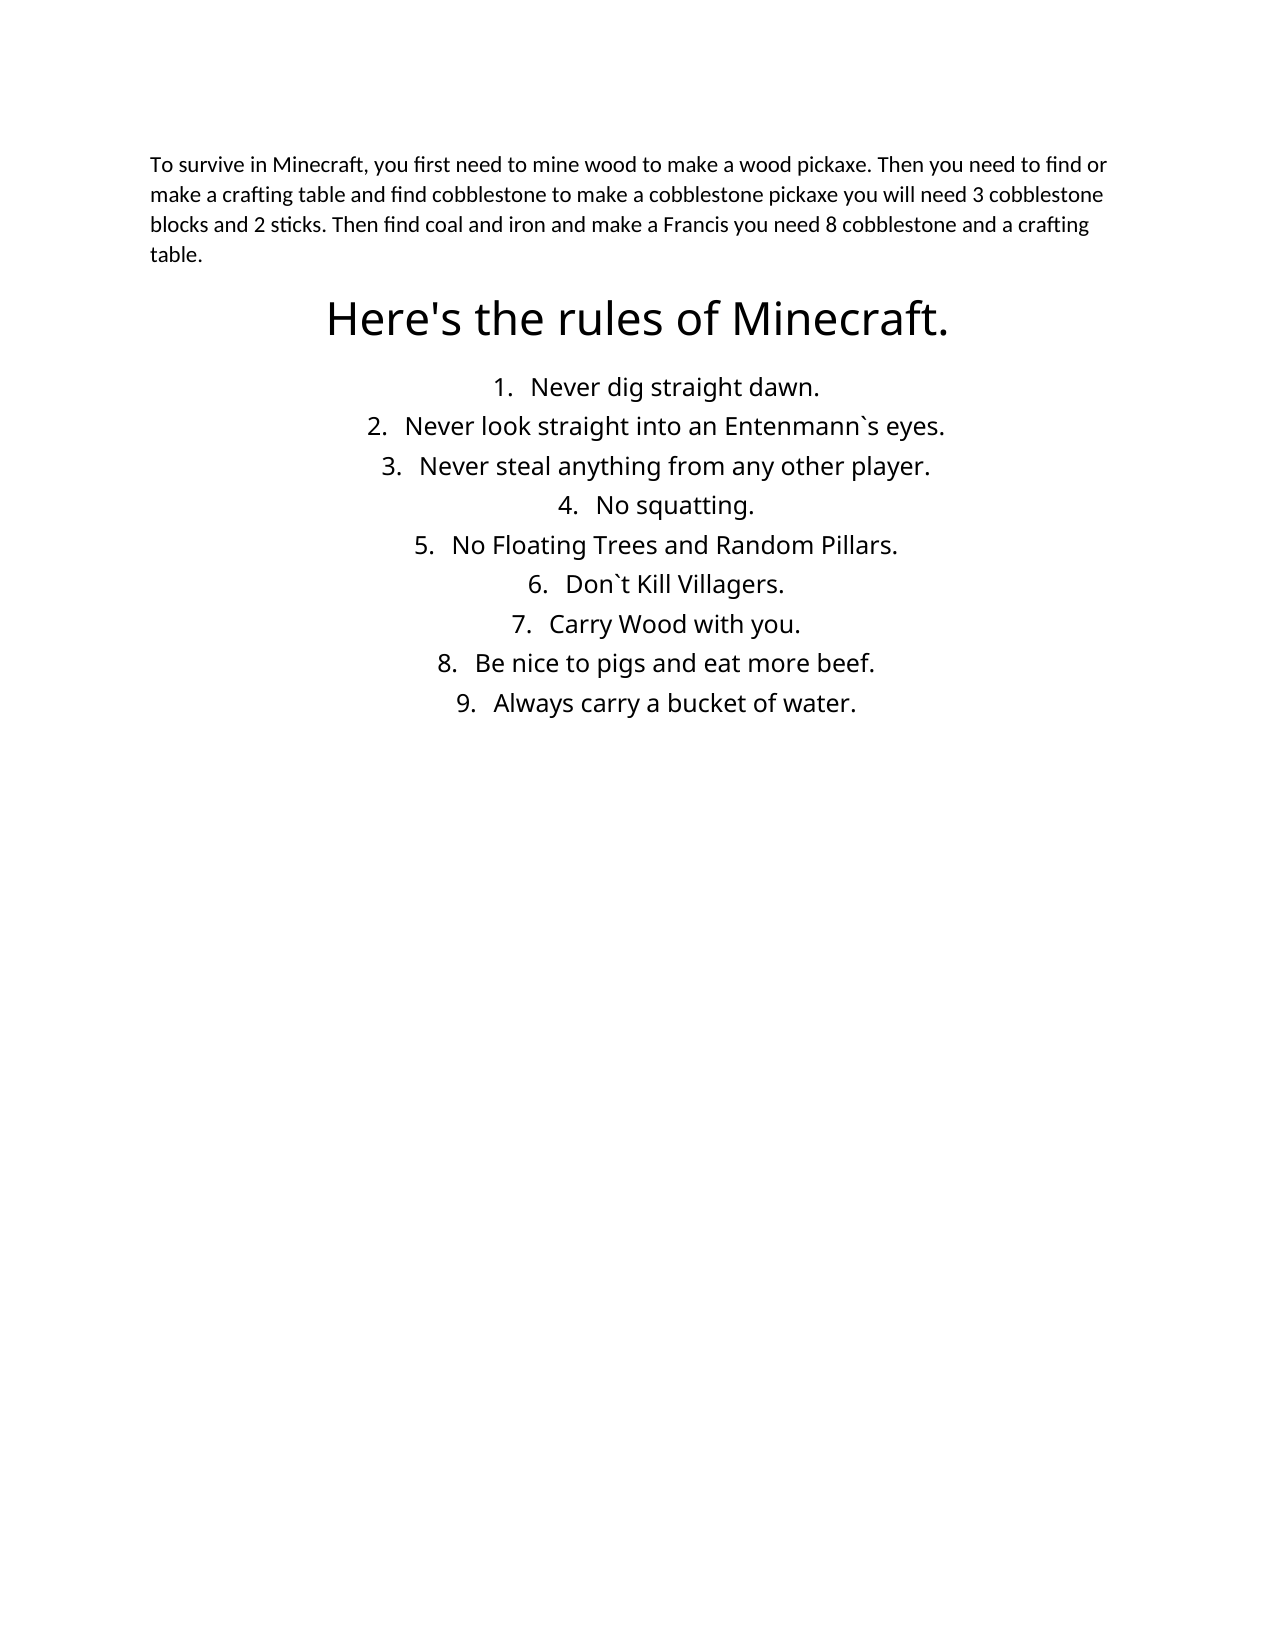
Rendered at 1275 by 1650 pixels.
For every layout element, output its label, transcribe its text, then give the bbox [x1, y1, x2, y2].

list Never look straight into an Entenmann`s eyes. [187, 409, 1125, 443]
list Carry Wood with you. [187, 606, 1125, 641]
text Here's the rules of Minecraft. [150, 286, 1125, 349]
text To survive in Minecraft, you first need to mine wood to make a wood pickaxe. Then you need to find or make a crafting table and find cobblestone to make a cobblestone pickaxe you will need 3 cobblestone blocks and 2 sticks. Then find coal and iron and make a Francis you need 8 cobblestone and a crafting table. [150, 150, 1125, 268]
list Never steal anything from any other player. [187, 448, 1125, 483]
list Always carry a bucket of water. [187, 685, 1125, 719]
list Don`t Kill Villagers. [187, 567, 1125, 601]
list Never dig straight dawn. [187, 369, 1125, 404]
list Be nice to pigs and eat more beef. [187, 646, 1125, 680]
list No squatting. [187, 488, 1125, 522]
list No Floating Trees and Random Pillars. [187, 527, 1125, 562]
